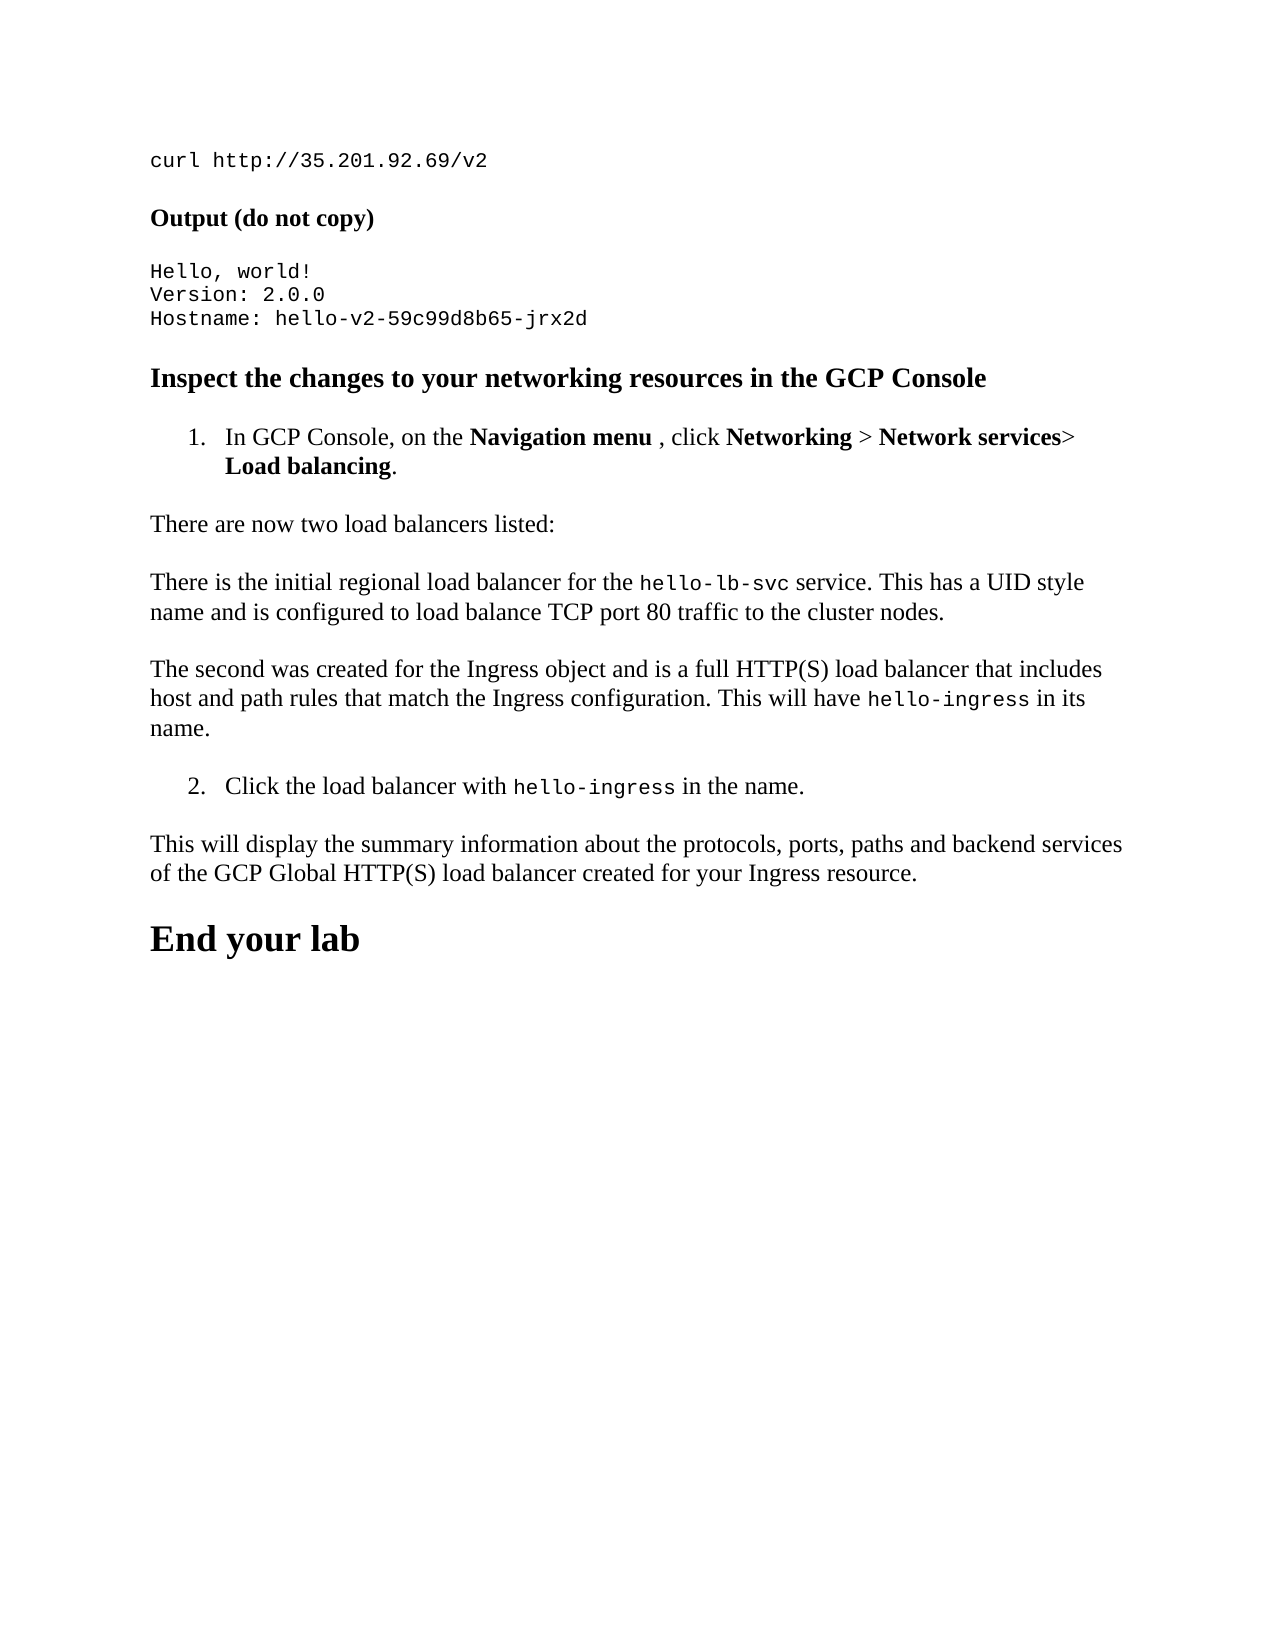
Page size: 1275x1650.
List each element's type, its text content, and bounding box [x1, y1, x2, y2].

list In GCP Console, on the Navigation menu , click Networking > Network services> Load balancing. [187, 422, 1125, 480]
text curl http://35.201.92.69/v2 [150, 150, 1125, 174]
text There is the initial regional load balancer for the hello-lb-svc service. This has a UID style name and is configured to load balance TCP port 80 traffic to the cluster nodes. [150, 567, 1125, 625]
text Output (do not copy) [150, 203, 1125, 232]
text Hello, world! [150, 261, 1125, 284]
text The second was created for the Ingress object and is a full HTTP(S) load balancer that includes host and path rules that match the Ingress configuration. This will have hello-ingress in its name. [150, 654, 1125, 742]
list Click the load balancer with hello-ingress in the name. [187, 771, 1125, 800]
text End your lab [150, 916, 1125, 959]
text Version: 2.0.0 [150, 284, 1125, 308]
text There are now two load balancers listed: [150, 509, 1125, 538]
text This will display the summary information about the protocols, ports, paths and backend services of the GCP Global HTTP(S) load balancer created for your Ingress resource. [150, 829, 1125, 887]
text Hostname: hello-v2-59c99d8b65-jrx2d [150, 308, 1125, 332]
text Inspect the changes to your networking resources in the GCP Console [150, 361, 1125, 393]
